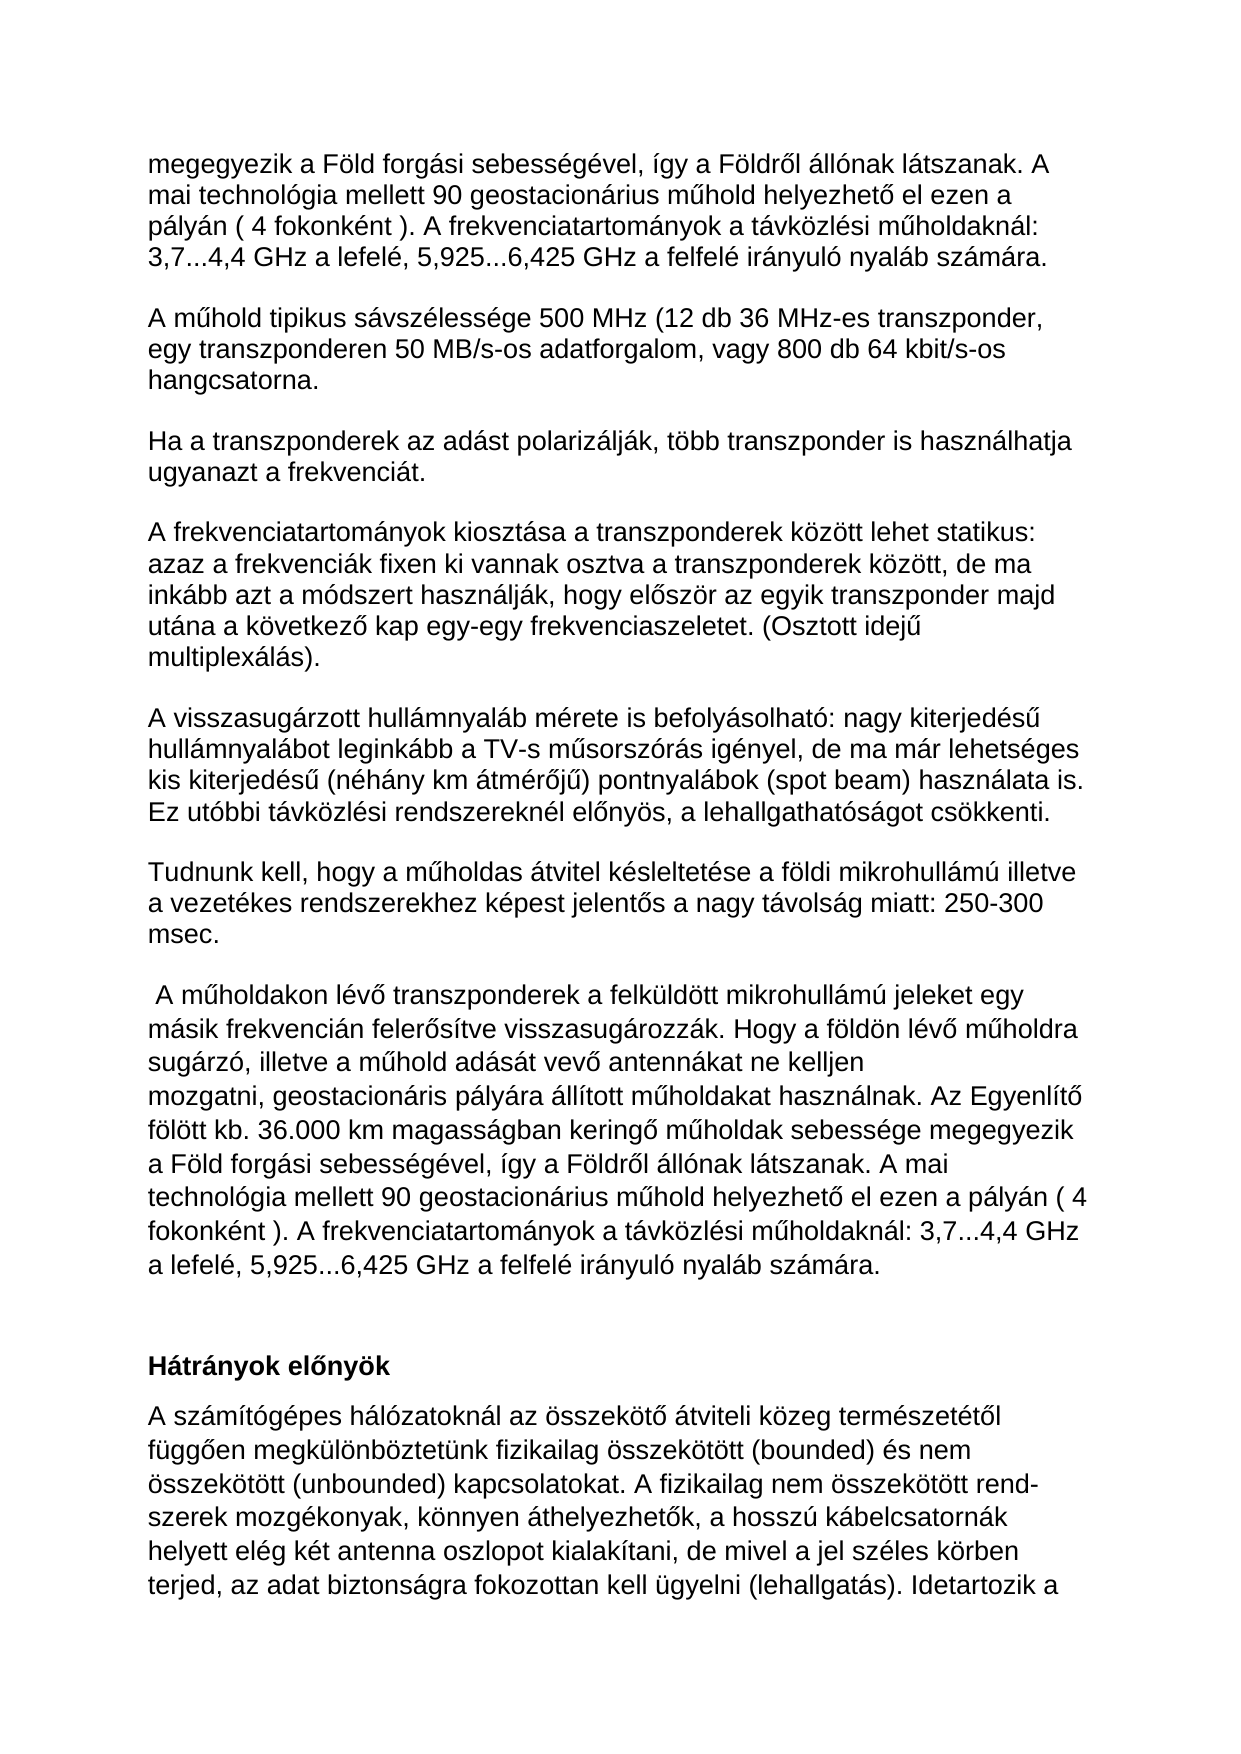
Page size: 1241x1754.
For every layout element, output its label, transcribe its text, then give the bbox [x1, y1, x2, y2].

text A frekvenciatartományok kiosztása a transzponderek között lehet statikus: azaz a frekvenciák fixen ki vannak osztva a transzponderek között, de ma inkább azt a módszert használják, hogy először az egyik transzponder majd utána a következő kap egy-egy frekvenciaszeletet. (Osztott idejű multiplexálás). [148, 516, 1093, 673]
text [148, 1400, 1093, 1600]
text Hátrányok előnyök [148, 1350, 1093, 1381]
text Ha a transzponderek az adást polarizálják, több transzponder is használhatja ugyanazt a frekvenciát. [148, 425, 1093, 487]
text A műholdakon lévő transzponderek a felküldött mikrohullámú jeleket egy másik frekvencián felerősítve visszasugározzák. Hogy a földön lévő műholdra sugárzó, illetve a műhold adását vevő antennákat ne kelljen mozgatni, geostacionáris pályára állított műholdakat használnak. Az Egyenlítő fölött kb. 36.000 km magasságban keringő műholdak sebessége megegyezik a Föld forgási sebességével, így a Földről állónak látszanak. A mai technológia mellett 90 geostacionárius műhold helyezhető el ezen a pályán ( 4 fokonként ). A frekvenciatartományok a távközlési műholdaknál: 3,7...4,4 GHz a lefelé, 5,925...6,425 GHz a felfelé irányuló nyaláb számára. [148, 979, 1093, 1280]
text A műhold tipikus sávszélessége 500 MHz (12 db 36 MHz-es transzponder, egy transzponderen 50 MB/s-os adatforgalom, vagy 800 db 64 kbit/s-os hangcsatorna. [148, 302, 1093, 396]
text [148, 148, 1093, 273]
text Tudnunk kell, hogy a műholdas átvitel késleltetése a földi mikrohullámú illetve a vezetékes rendszerekhez képest jelentős a nagy távolság miatt: 250-300 msec. [148, 856, 1093, 950]
text A visszasugárzott hullámnyaláb mérete is befolyásolható: nagy kiterjedésű hullámnyalábot leginkább a TV-s műsorszórás igényel, de ma már lehetséges kis kiterjedésű (néhány km átmérőjű) pontnyalábok (spot beam) használata is. Ez utóbbi távközlési rendszereknél előnyös, a lehallgathatóságot csökkenti. [148, 702, 1093, 827]
